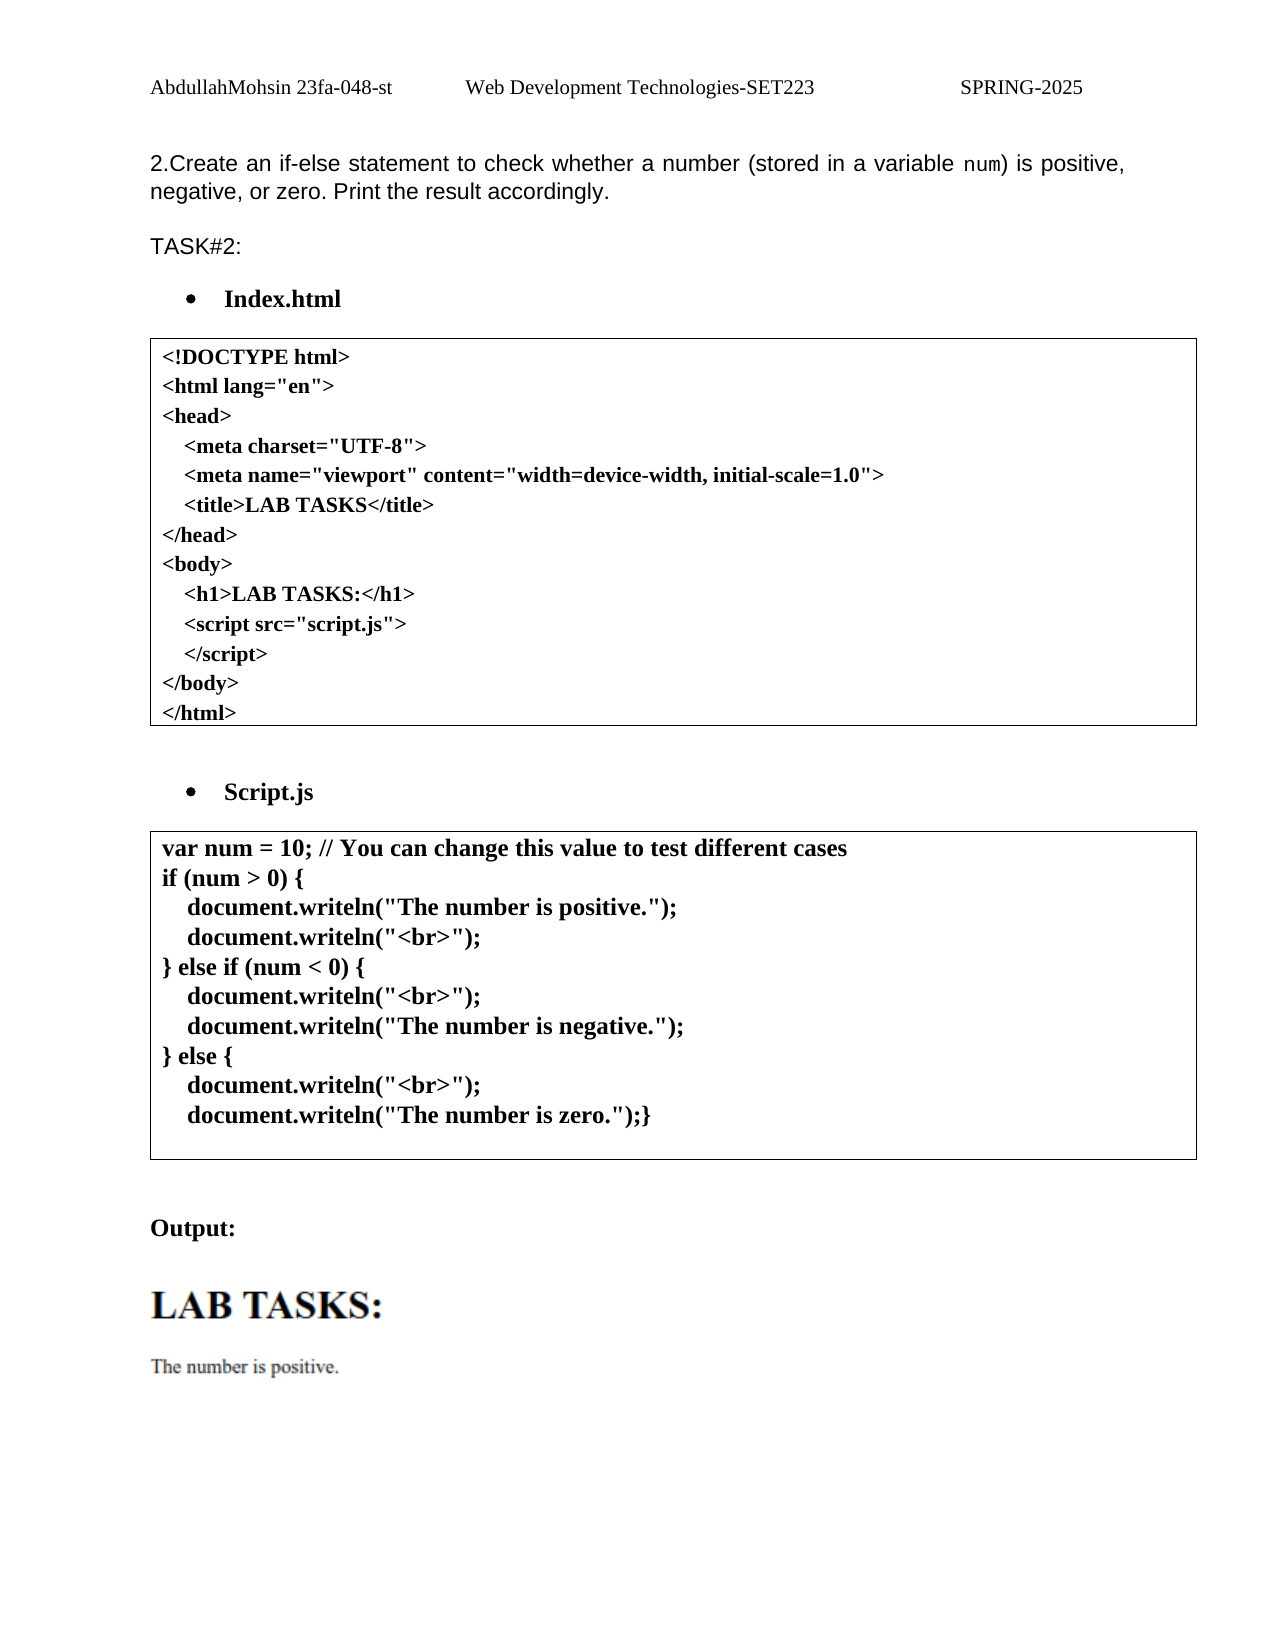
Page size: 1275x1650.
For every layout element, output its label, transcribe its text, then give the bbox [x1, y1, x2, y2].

text 2.Create an if-else statement to check whether a number (stored in a variable num) is positive, negative, or zero. Print the result accordingly. [150, 150, 1125, 204]
table_header var num = 10; // You can change this value to test different cases if (num > 0) { document.writeln("The number is positive."); document.writeln("<br>"); } else if (num < 0) { document.writeln("<br>"); document.writeln("The number is negative."); } else { document.writeln("<br>"); document.writeln("The number is zero.");} [151, 832, 1196, 1159]
list Index.html [186, 284, 1125, 313]
picture [150, 1267, 526, 1417]
list Script.js [186, 777, 1125, 806]
table_header <!DOCTYPE html> <html lang="en"> <head> <meta charset="UTF-8"> <meta name="viewport" content="width=device-width, initial-scale=1.0"> <title>LAB TASKS</title> </head> <body> <h1>LAB TASKS:</h1> <script src="script.js"> </script> </body> </html> [151, 339, 1196, 725]
text Output: [150, 1213, 1125, 1242]
text TASK#2: [150, 233, 1125, 259]
